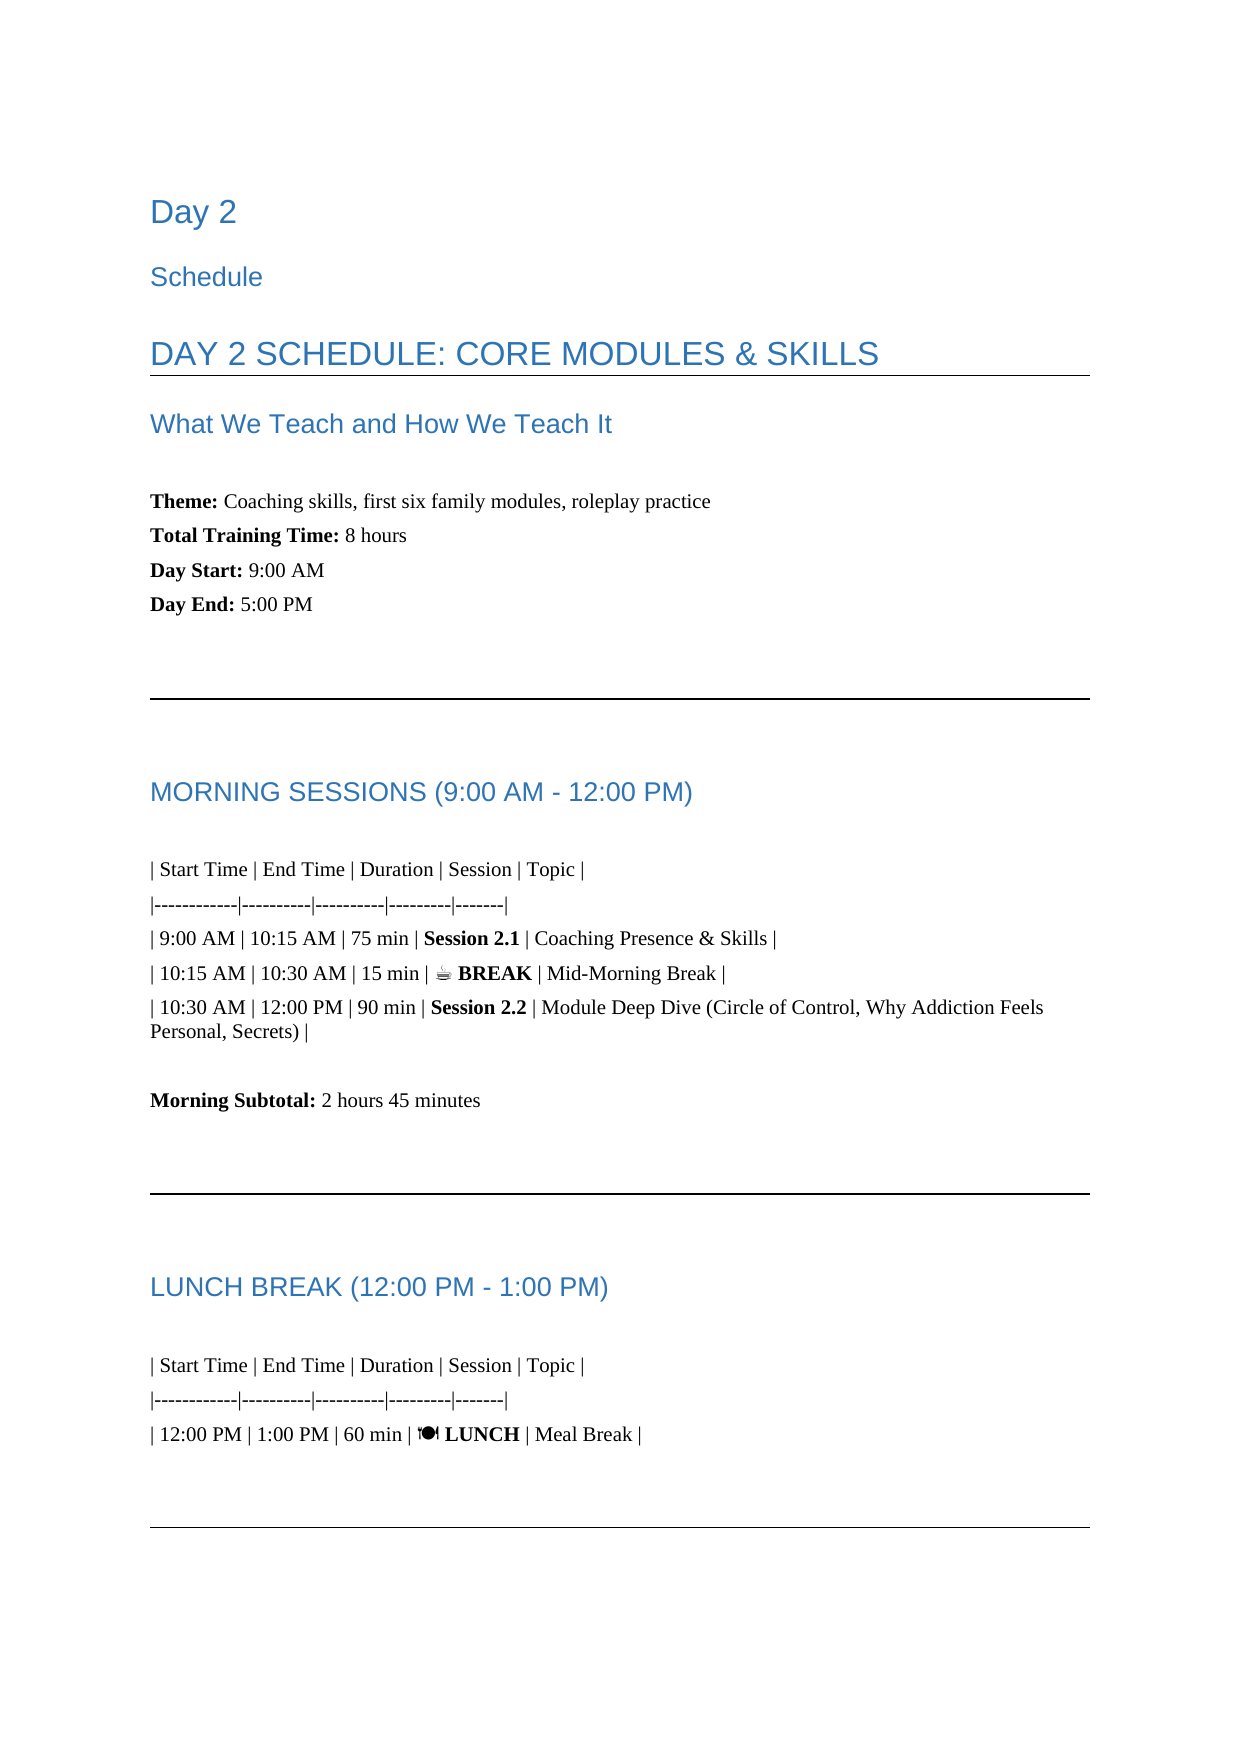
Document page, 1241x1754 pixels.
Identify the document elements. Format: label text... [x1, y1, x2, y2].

text | 10:15 AM | 10:30 AM | 15 min | ☕ BREAK | Mid-Morning Break | [150, 960, 1090, 984]
text Day Start: 9:00 AM [150, 558, 1090, 582]
subtitle Schedule [150, 261, 1090, 293]
text | Start Time | End Time | Duration | Session | Topic | [150, 857, 1090, 881]
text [150, 1352, 1090, 1377]
text Total Training Time: 8 hours [150, 523, 1090, 547]
text Theme: Coaching skills, first six family modules, roleplay practice [150, 489, 1090, 513]
subtitle LUNCH BREAK (12:00 PM - 1:00 PM) [150, 1271, 1090, 1302]
text | 12:00 PM | 1:00 PM | 60 min | 🍽️ LUNCH | Meal Break | [150, 1421, 1090, 1446]
text | 10:30 AM | 12:00 PM | 90 min | Session 2.2 | Module Deep Dive (Circle of Control, Why Addiction Feels Personal, Secrets) | [150, 995, 1090, 1043]
text | 9:00 AM | 10:15 AM | 75 min | Session 2.1 | Coaching Presence & Skills | [150, 926, 1090, 950]
text |------------|----------|----------|---------|-------| [150, 891, 1090, 916]
subtitle MORNING SESSIONS (9:00 AM - 12:00 PM) [150, 776, 1090, 807]
text Morning Subtotal: 2 hours 45 minutes [150, 1088, 1090, 1112]
subtitle Day 2 [150, 192, 1090, 230]
subtitle What We Teach and How We Teach It [150, 408, 1090, 439]
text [150, 1387, 1090, 1411]
subtitle DAY 2 SCHEDULE: CORE MODULES & SKILLS [150, 334, 1090, 375]
text Day End: 5:00 PM [150, 592, 1090, 616]
